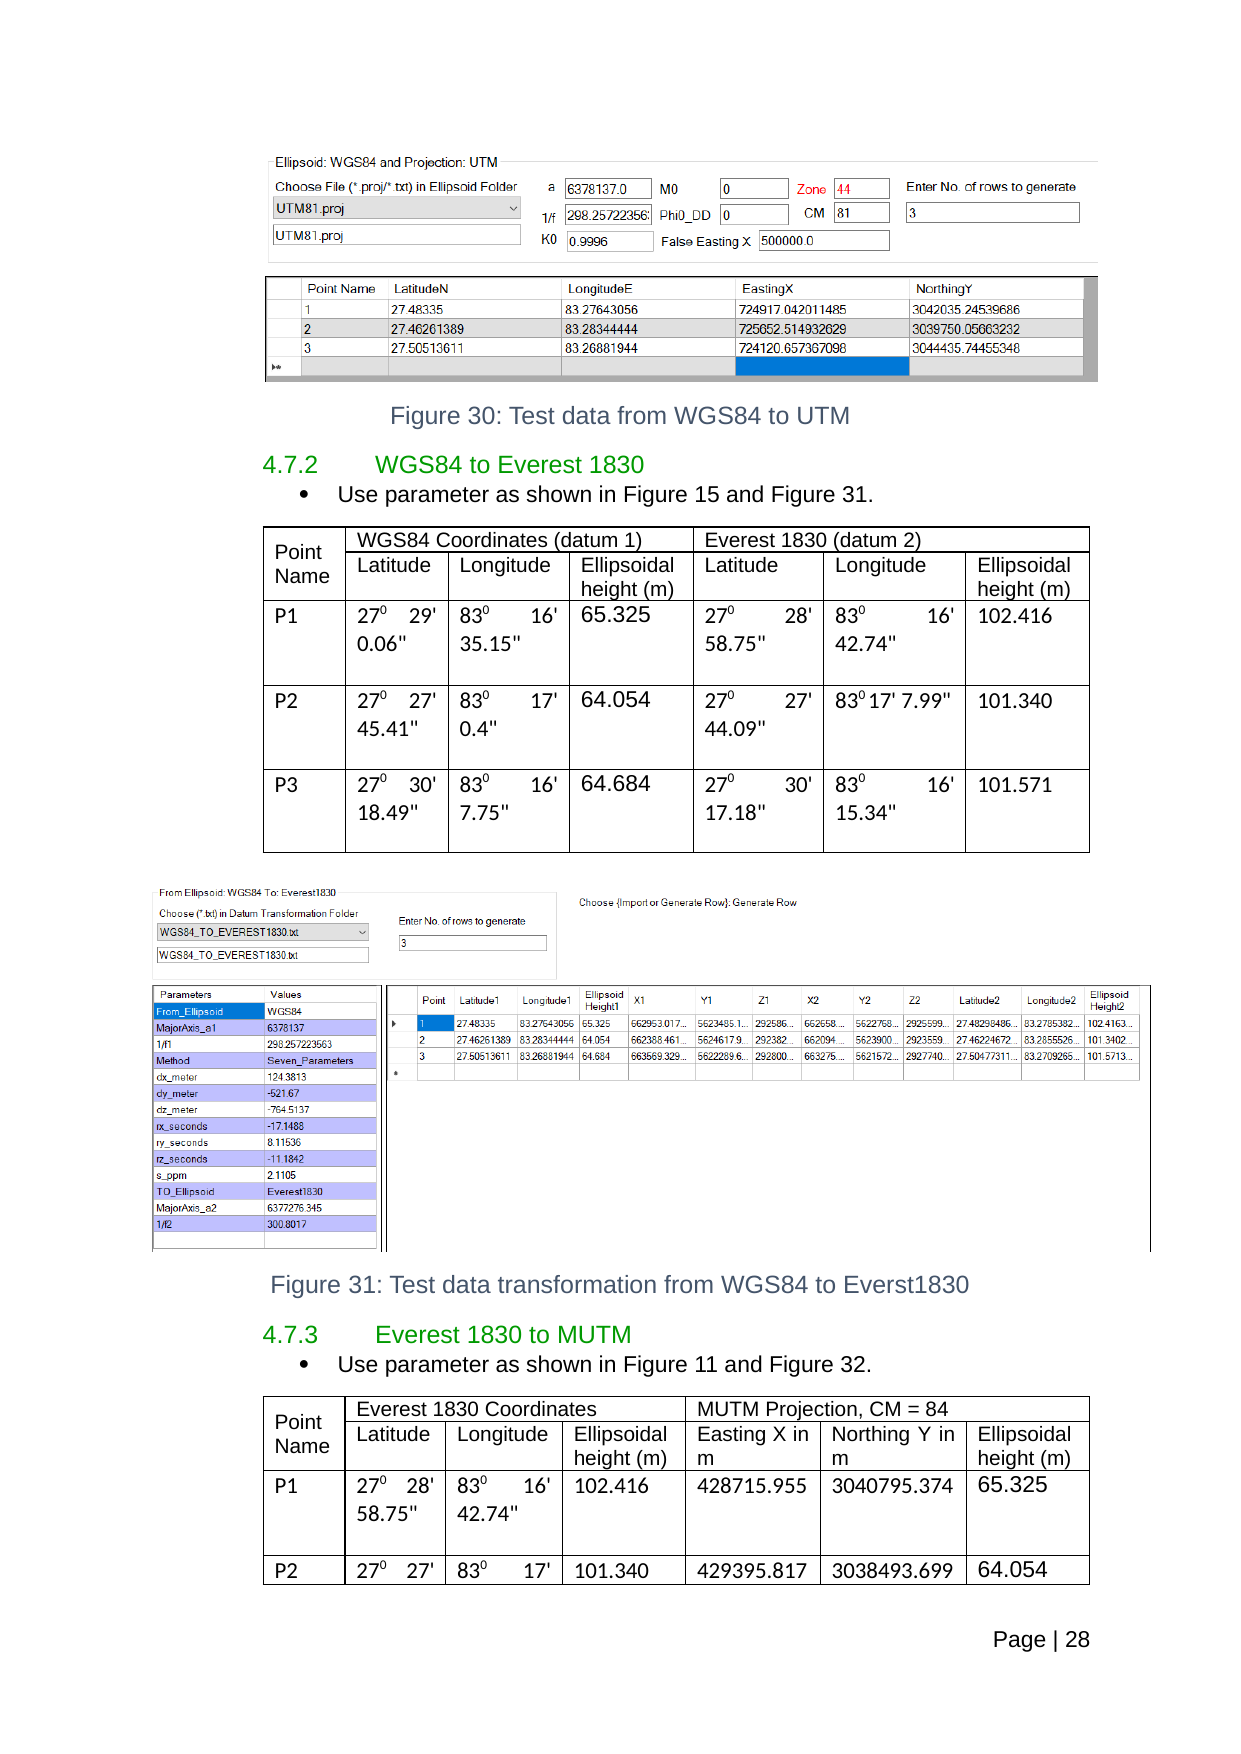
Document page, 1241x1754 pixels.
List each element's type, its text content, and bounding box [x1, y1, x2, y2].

list Use parameter as shown in Figure 11 and Figure 32. [300, 1351, 1090, 1377]
table_cell 64.054 [570, 686, 693, 769]
table_cell P2 [264, 1556, 344, 1584]
table_cell 65.325 [967, 1471, 1089, 1555]
table_header Everest 1830 (datum 2) [694, 528, 1089, 551]
text Figure 31: Test data transformation from WGS84 to Everst1830 [150, 1271, 1090, 1299]
table_cell P3 [264, 770, 345, 852]
table_cell 830 17' 0.4" [449, 686, 569, 769]
table_cell 101.340 [966, 686, 1089, 769]
table_cell 3040795.374 [821, 1471, 966, 1555]
table_cell P2 [264, 686, 345, 769]
picture [262, 150, 1098, 382]
table_cell Latitude [346, 553, 448, 600]
table_cell 830 16' 35.15" [449, 601, 569, 685]
table_cell Ellipsoidal height (m) [967, 1422, 1089, 1470]
table_cell 270 29' 0.06" [346, 601, 448, 685]
table_cell 270 30' 17.18" [694, 770, 823, 852]
table_header Point Name [264, 528, 345, 600]
table_cell P1 [264, 601, 345, 685]
table_cell Longitude [446, 1422, 562, 1470]
table_cell 102.416 [966, 601, 1089, 685]
table_cell 270 30' 18.49" [346, 770, 448, 852]
subtitle WGS84 to Everest 1830 [262, 450, 1090, 479]
table_cell Ellipsoidal height (m) [966, 553, 1089, 600]
table_cell Latitude [346, 1422, 445, 1470]
table_cell P1 [264, 1471, 344, 1555]
table_header Everest 1830 Coordinates [346, 1397, 685, 1421]
table_cell Latitude [694, 553, 823, 600]
table_cell Longitude [824, 553, 965, 600]
table_cell 270 27' 45.41" [346, 686, 448, 769]
table_cell 830 17' 7.99" [824, 686, 965, 769]
table_cell Longitude [449, 553, 569, 600]
table_cell 429395.817 [686, 1556, 820, 1584]
table_cell 830 16' 15.34" [824, 770, 965, 852]
table_cell 830 16' 42.74" [824, 601, 965, 685]
table_header MUTM Projection, CM = 84 [686, 1397, 1089, 1421]
table_cell 830 16' 42.74" [446, 1471, 562, 1555]
table_cell 3038493.699 [821, 1556, 966, 1584]
table_cell Easting X in m [686, 1422, 820, 1470]
table_cell Northing Y in m [821, 1422, 966, 1470]
table_header Point Name [264, 1397, 344, 1470]
table_cell 64.054 [967, 1556, 1089, 1584]
table_cell Ellipsoidal height (m) [570, 553, 693, 600]
table_cell 270 27' 44.09" [694, 686, 823, 769]
text Figure 30: Test data from WGS84 to UTM [150, 401, 1090, 429]
table_cell 65.325 [570, 601, 693, 685]
list Use parameter as shown in Figure 15 and Figure 31. [300, 481, 1090, 508]
table_cell 830 16' 7.75" [449, 770, 569, 852]
table_cell 101.571 [966, 770, 1089, 852]
table_cell 270 28' 58.75" [694, 601, 823, 685]
picture [150, 881, 1155, 1252]
table_cell 428715.955 [686, 1471, 820, 1555]
table_header WGS84 Coordinates (datum 1) [346, 528, 693, 551]
subtitle Everest 1830 to MUTM [262, 1320, 1090, 1349]
table_cell 102.416 [563, 1471, 685, 1555]
table_cell 101.340 [563, 1556, 685, 1584]
table_cell 270 28' 58.75" [346, 1471, 445, 1555]
table_cell 830 17' 7.99" [446, 1556, 562, 1584]
table_cell 270 27' 44.09" [346, 1556, 445, 1584]
table_cell Ellipsoidal height (m) [563, 1422, 685, 1470]
table_cell 64.684 [570, 770, 693, 852]
